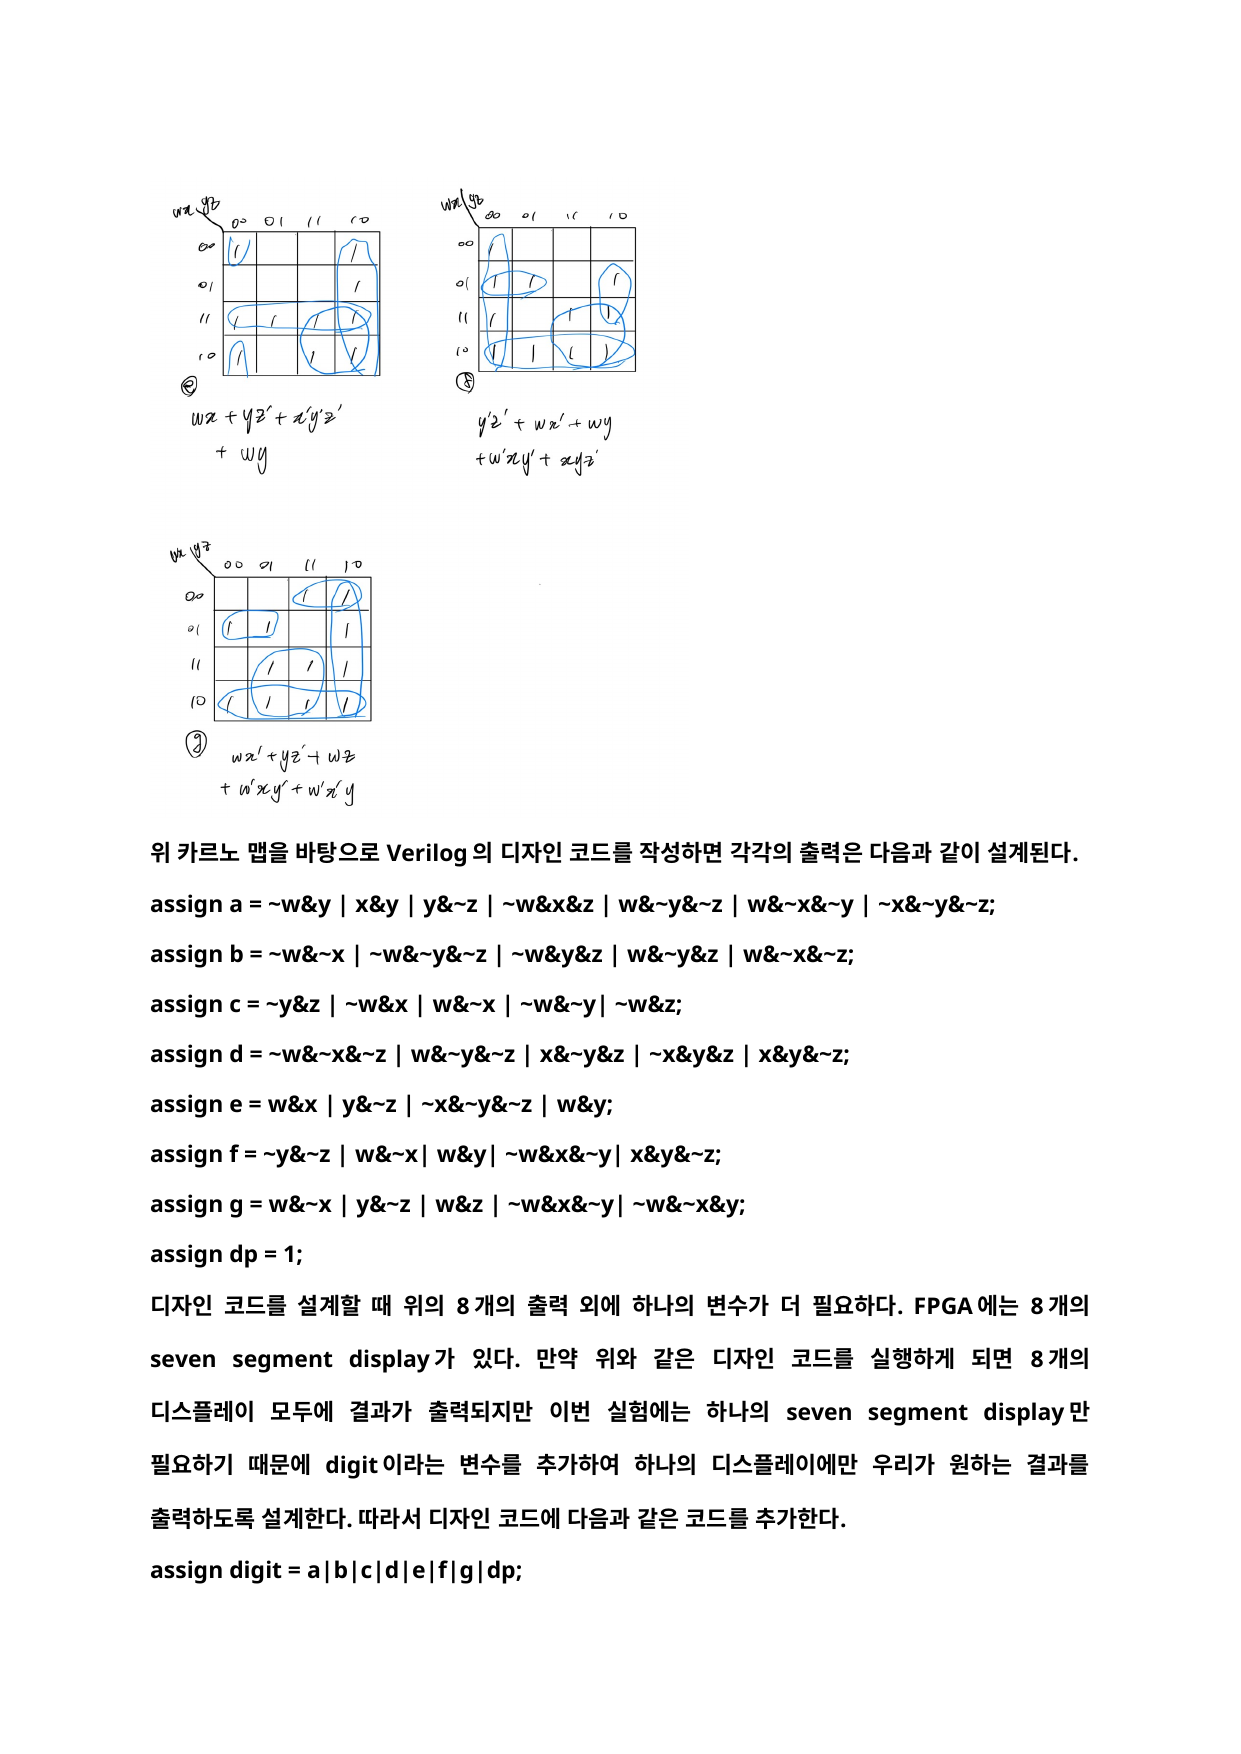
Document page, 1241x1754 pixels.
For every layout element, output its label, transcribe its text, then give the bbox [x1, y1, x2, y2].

text assign dp = 1; [150, 1238, 1090, 1269]
text 디자인 코드를 설계할 때 위의 8개의 출력 외에 하나의 변수가 더 필요하다. FPGA에는 8개의 seven segment display가 있다. 만약 위와 같은 디자인 코드를 실행하게 되면 8개의 디스플레이 모두에 결과가 출력되지만 이번 실험에는 하나의 seven segment display만 필요하기 때문에 digit이라는 변수를 추가하여 하나의 디스플레이에만 우리가 원하는 결과를 출력하도록 설계한다. 따라서 디자인 코드에 다음과 같은 코드를 추가한다. [150, 1288, 1090, 1534]
text assign e = w&x | y&~z | ~x&~y&~z | w&y; [150, 1088, 1090, 1119]
text assign f = ~y&~z | w&~x| w&y| ~w&x&~y| x&y&~z; [150, 1138, 1090, 1169]
text assign digit = a|b|c|d|e|f|g|dp; [150, 1554, 1090, 1585]
text 위 카르노 맵을 바탕으로 Verilog의 디자인 코드를 작성하면 각각의 출력은 다음과 같이 설계된다. [150, 834, 1090, 868]
text assign b = ~w&~x | ~w&~y&~z | ~w&y&z | w&~y&z | w&~x&~z; [150, 938, 1090, 969]
text assign c = ~y&z | ~w&x | w&~x | ~w&~y| ~w&z; [150, 988, 1090, 1019]
text assign a = ~w&y | x&y | y&~z | ~w&x&z | w&~y&~z | w&~x&~y | ~x&~y&~z; [150, 888, 1090, 919]
text assign d = ~w&~x&~z | w&~y&~z | x&~y&z | ~x&y&z | x&y&~z; [150, 1038, 1090, 1069]
picture [150, 177, 690, 818]
text assign g = w&~x | y&~z | w&z | ~w&x&~y| ~w&~x&y; [150, 1188, 1090, 1219]
